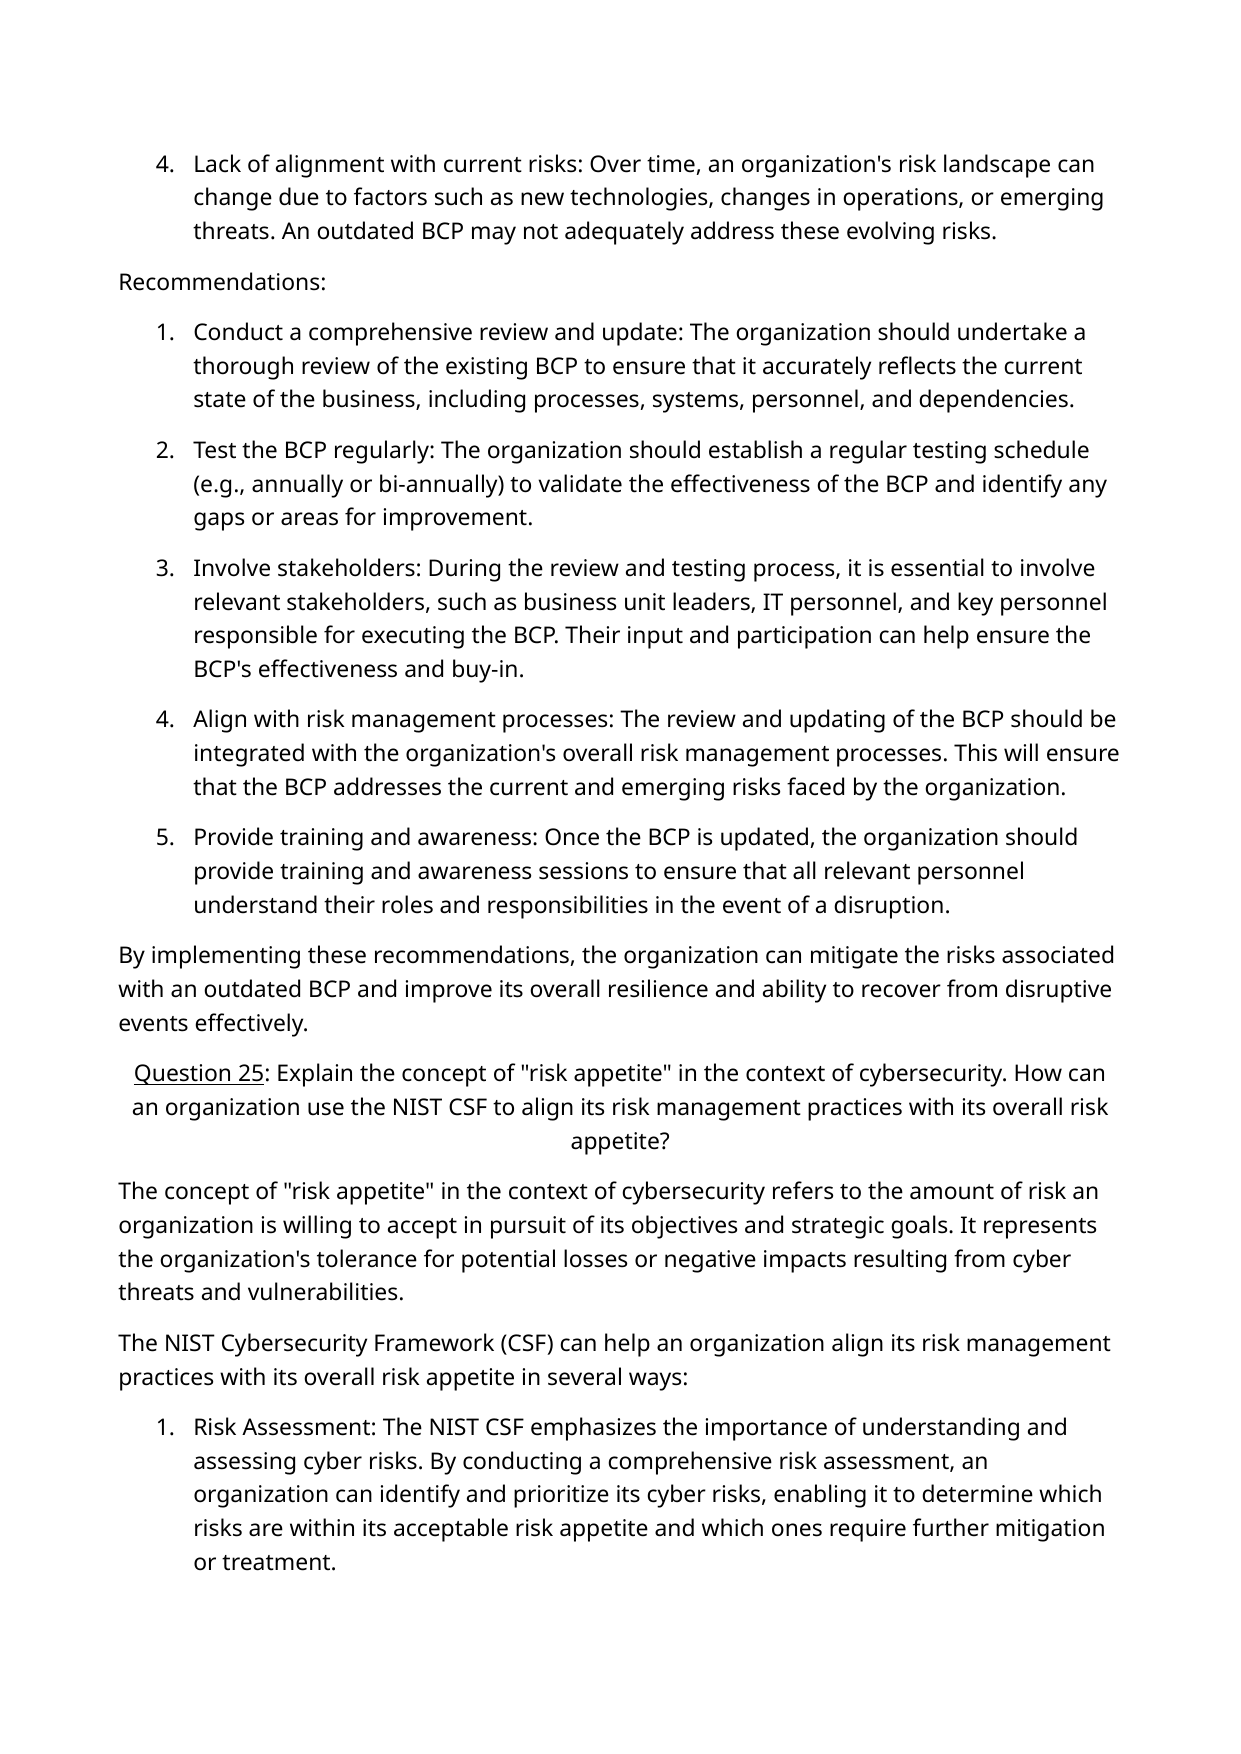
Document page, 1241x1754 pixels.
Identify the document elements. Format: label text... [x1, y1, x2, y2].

text The concept of "risk appetite" in the context of cybersecurity refers to the amount of risk an organization is willing to accept in pursuit of its objectives and strategic goals. It represents the organization's tolerance for potential losses or negative impacts resulting from cyber threats and vulnerabilities. [118, 1175, 1122, 1308]
list Risk Assessment: The NIST CSF emphasizes the importance of understanding and assessing cyber risks. By conducting a comprehensive risk assessment, an organization can identify and prioritize its cyber risks, enabling it to determine which risks are within its acceptable risk appetite and which ones require further mitigation or treatment. [156, 1411, 1122, 1577]
text Question 25: Explain the concept of "risk appetite" in the context of cybersecurity. How can an organization use the NIST CSF to align its risk management practices with its overall risk appetite? [118, 1057, 1122, 1156]
list Provide training and awareness: Once the BCP is updated, the organization should provide training and awareness sessions to ensure that all relevant personnel understand their roles and responsibilities in the event of a disruption. [156, 821, 1122, 920]
text The NIST Cybersecurity Framework (CSF) can help an organization align its risk management practices with its overall risk appetite in several ways: [118, 1327, 1122, 1392]
text By implementing these recommendations, the organization can mitigate the risks associated with an outdated BCP and improve its overall resilience and ability to recover from disruptive events effectively. [118, 939, 1122, 1038]
list Test the BCP regularly: The organization should establish a regular testing schedule (e.g., annually or bi-annually) to validate the effectiveness of the BCP and identify any gaps or areas for improvement. [156, 434, 1122, 533]
list Lack of alignment with current risks: Over time, an organization's risk landscape can change due to factors such as new technologies, changes in operations, or emerging threats. An outdated BCP may not adequately address these evolving risks. [156, 148, 1122, 246]
list Conduct a comprehensive review and update: The organization should undertake a thorough review of the existing BCP to ensure that it accurately reflects the current state of the business, including processes, systems, personnel, and dependencies. [156, 316, 1122, 415]
list Align with risk management processes: The review and updating of the BCP should be integrated with the organization's overall risk management processes. This will ensure that the BCP addresses the current and emerging risks faced by the organization. [156, 703, 1122, 802]
list Involve stakeholders: During the review and testing process, it is essential to involve relevant stakeholders, such as business unit leaders, IT personnel, and key personnel responsible for executing the BCP. Their input and participation can help ensure the BCP's effectiveness and buy-in. [156, 552, 1122, 684]
text Recommendations: [118, 266, 1122, 297]
